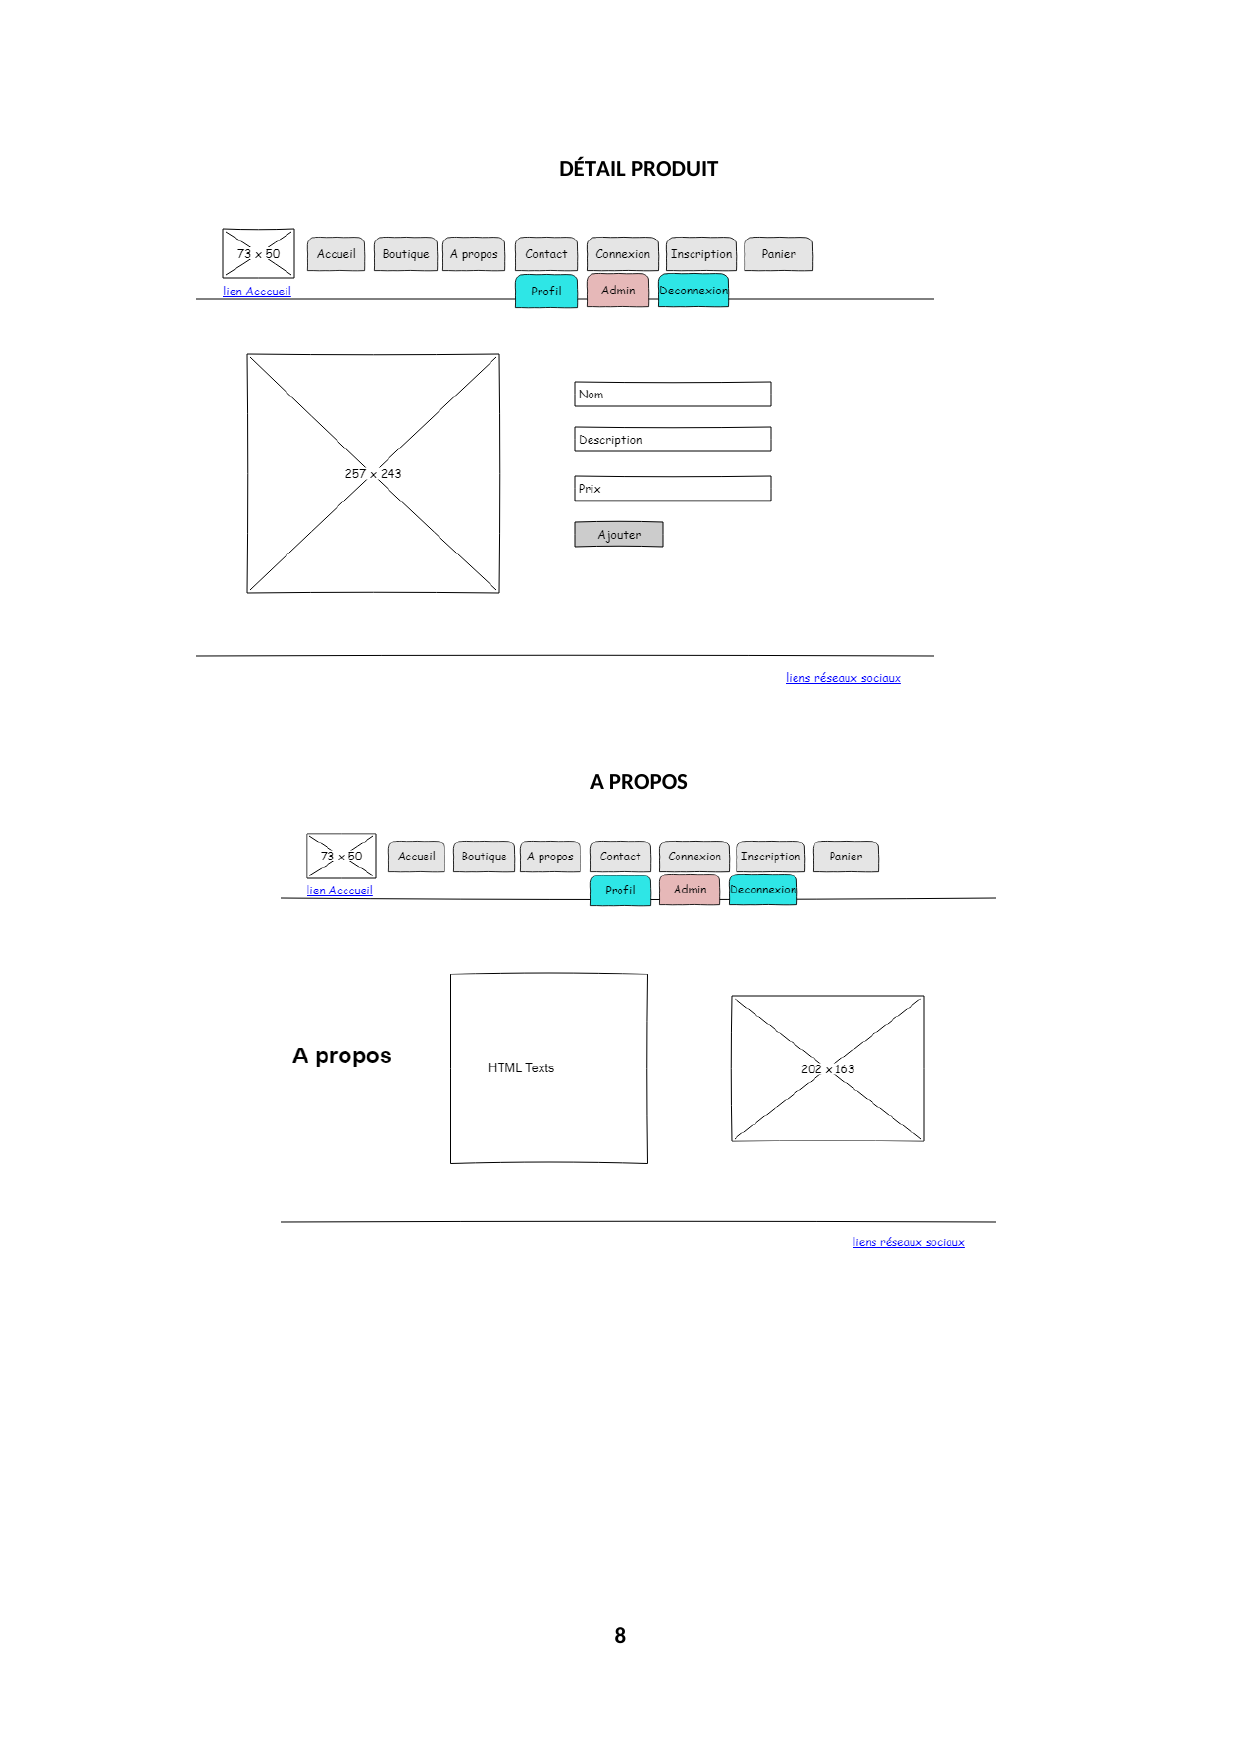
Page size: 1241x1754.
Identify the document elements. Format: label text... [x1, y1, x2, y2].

picture [269, 801, 1009, 1323]
text DÉTAIL PRODUIT [185, 154, 1093, 182]
picture [185, 188, 948, 762]
text A PROPOS [185, 767, 1093, 796]
